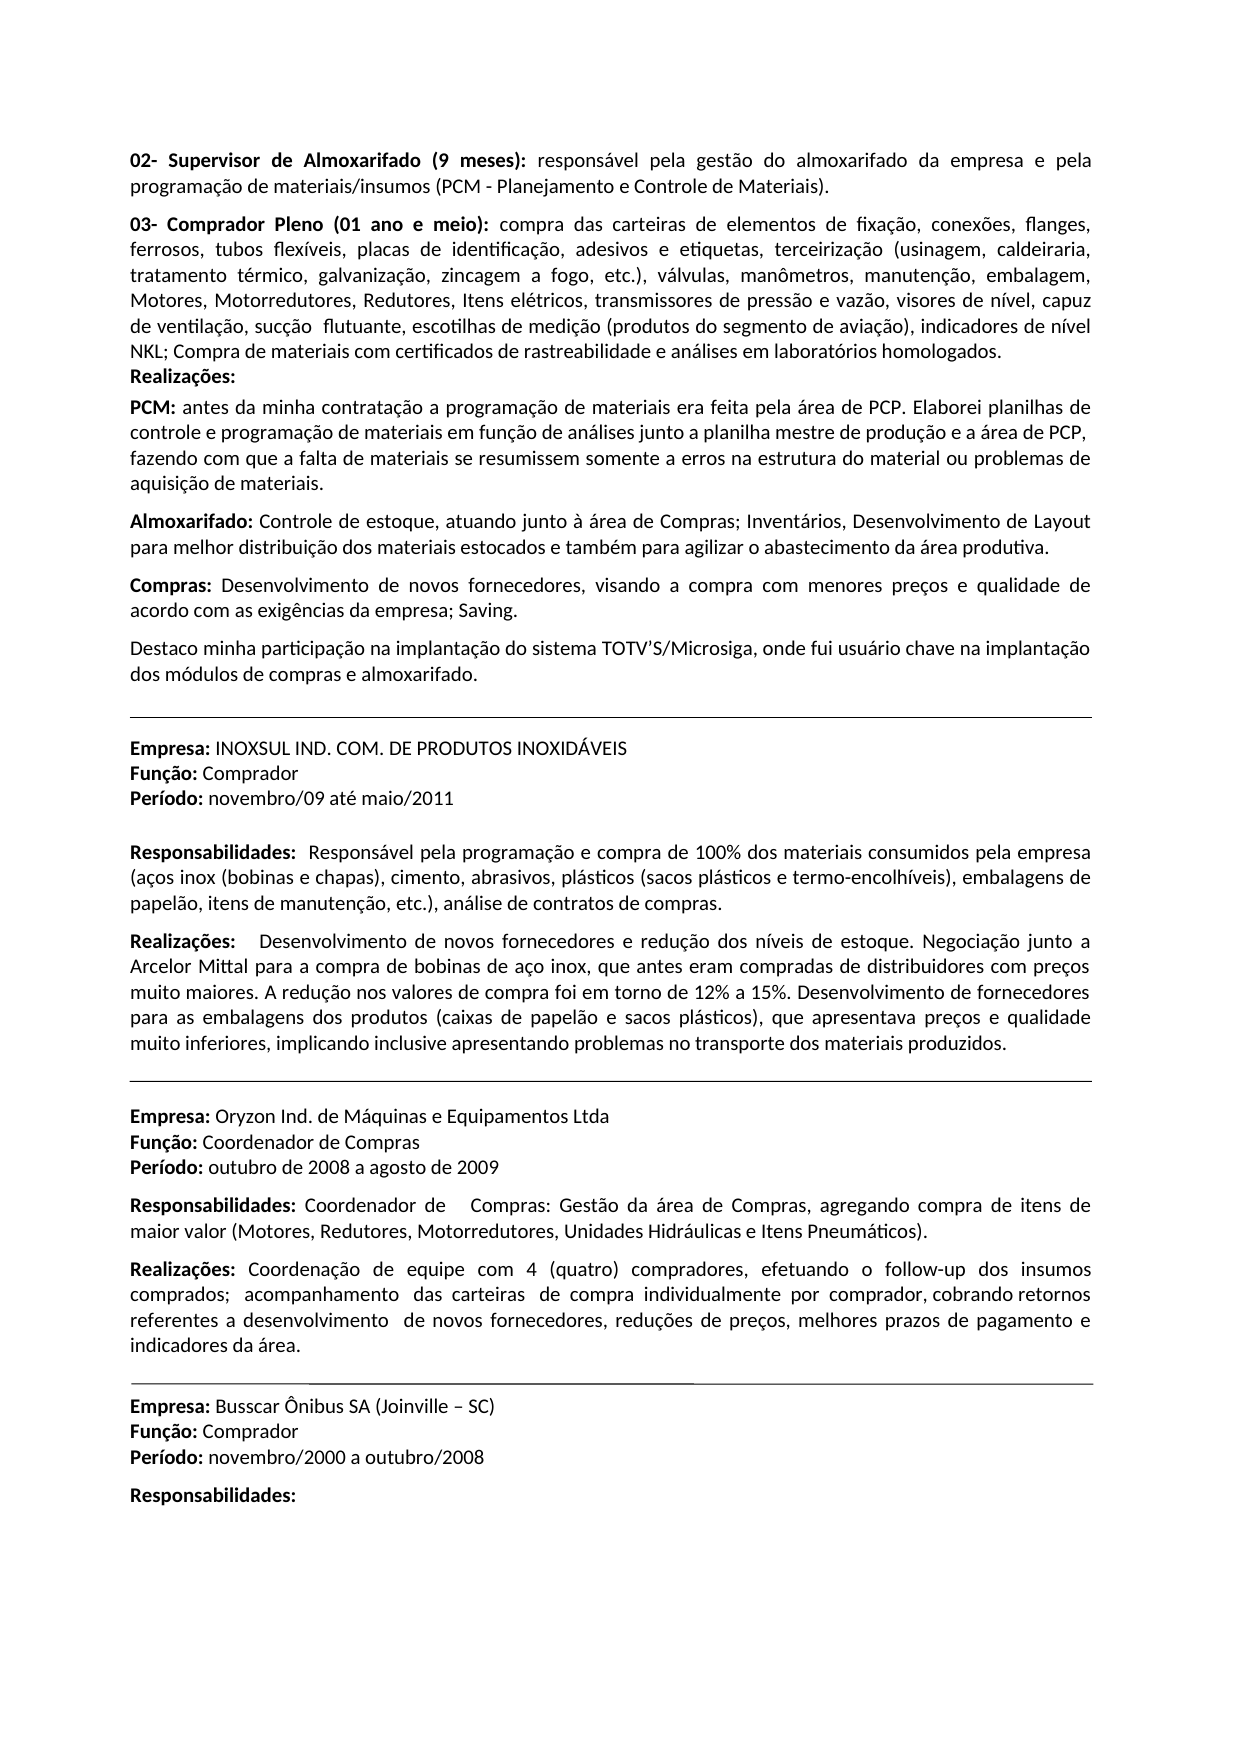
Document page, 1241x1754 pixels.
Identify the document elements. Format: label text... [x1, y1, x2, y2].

text 02- Supervisor de Almoxarifado (9 meses): responsável pela gestão do almoxarifado da empresa e pela programação de materiais/insumos (PCM - Planejamento e Controle de Materiais). [130, 148, 1092, 198]
text Empresa: Oryzon Ind. de Máquinas e Equipamentos Ltda [130, 1103, 1092, 1129]
text PCM: antes da minha contratação a programação de materiais era feita pela área de PCP. Elaborei planilhas de controle e programação de materiais em função de análises junto a planilha mestre de produção e a área de PCP, [130, 394, 1092, 445]
text Realizações: Coordenação de equipe com 4 (quatro) compradores, efetuando o follow-up dos insumos comprados; acompanhamento das carteiras de compra individualmente por comprador, cobrando retornos referentes a desenvolvimento de novos fornecedores, reduções de preços, melhores prazos de pagamento e indicadores da área. [130, 1256, 1092, 1358]
text Período: outubro de 2008 a agosto de 2009 [130, 1154, 1092, 1180]
text Responsabilidades: [130, 1482, 1092, 1508]
text Função: Comprador [130, 760, 1092, 786]
text Destaco minha participação na implantação do sistema TOTV’S/Microsiga, onde fui usuário chave na implantação dos módulos de compras e almoxarifado. [130, 636, 1092, 686]
text 03- Comprador Pleno (01 ano e meio): compra das carteiras de elementos de fixação, conexões, flanges, ferrosos, tubos flexíveis, placas de identificação, adesivos e etiquetas, terceirização (usinagem, caldeiraria, tratamento térmico, galvanização, zincagem a fogo, etc.), válvulas, manômetros, manutenção, embalagem, Motores, Motorredutores, Redutores, Itens elétricos, transmissores de pressão e vazão, visores de nível, capuz de ventilação, sucção flutuante, escotilhas de medição (produtos do segmento de aviação), indicadores de nível NKL; Compra de materiais com certificados de rastreabilidade e análises em laboratórios homologados. [130, 211, 1092, 364]
text Período: novembro/2000 a outubro/2008 [130, 1444, 1092, 1469]
text Almoxarifado: Controle de estoque, atuando junto à área de Compras; Inventários, Desenvolvimento de Layout para melhor distribuição dos materiais estocados e também para agilizar o abastecimento da área produtiva. [130, 508, 1092, 559]
text Função: Comprador [130, 1419, 1092, 1444]
text Empresa: INOXSUL IND. COM. DE PRODUTOS INOXIDÁVEIS [130, 735, 1092, 760]
text Responsabilidades: Coordenador de Compras: Gestão da área de Compras, agregando compra de itens de maior valor (Motores, Redutores, Motorredutores, Unidades Hidráulicas e Itens Pneumáticos). [130, 1192, 1092, 1243]
text Período: novembro/09 até maio/2011 [130, 786, 1092, 811]
text Função: Coordenador de Compras [130, 1129, 1092, 1154]
text fazendo com que a falta de materiais se resumissem somente a erros na estrutura do material ou problemas de aquisição de materiais. [130, 445, 1092, 496]
text Realizações: Desenvolvimento de novos fornecedores e redução dos níveis de estoque. Negociação junto a Arcelor Mittal para a compra de bobinas de aço inox, que antes eram compradas de distribuidores com preços muito maiores. A redução nos valores de compra foi em torno de 12% a 15%. Desenvolvimento de fornecedores para as embalagens dos produtos (caixas de papelão e sacos plásticos), que apresentava preços e qualidade muito inferiores, implicando inclusive apresentando problemas no transporte dos materiais produzidos. [130, 928, 1092, 1055]
text Responsabilidades: Responsável pela programação e compra de 100% dos materiais consumidos pela empresa (aços inox (bobinas e chapas), cimento, abrasivos, plásticos (sacos plásticos e termo-encolhíveis), embalagens de papelão, itens de manutenção, etc.), análise de contratos de compras. [130, 839, 1092, 915]
text Realizações: [130, 364, 1092, 389]
text Compras: Desenvolvimento de novos fornecedores, visando a compra com menores preços e qualidade de acordo com as exigências da empresa; Saving. [130, 572, 1092, 623]
text Empresa: Busscar Ônibus SA (Joinville – SC) [130, 1393, 1092, 1419]
